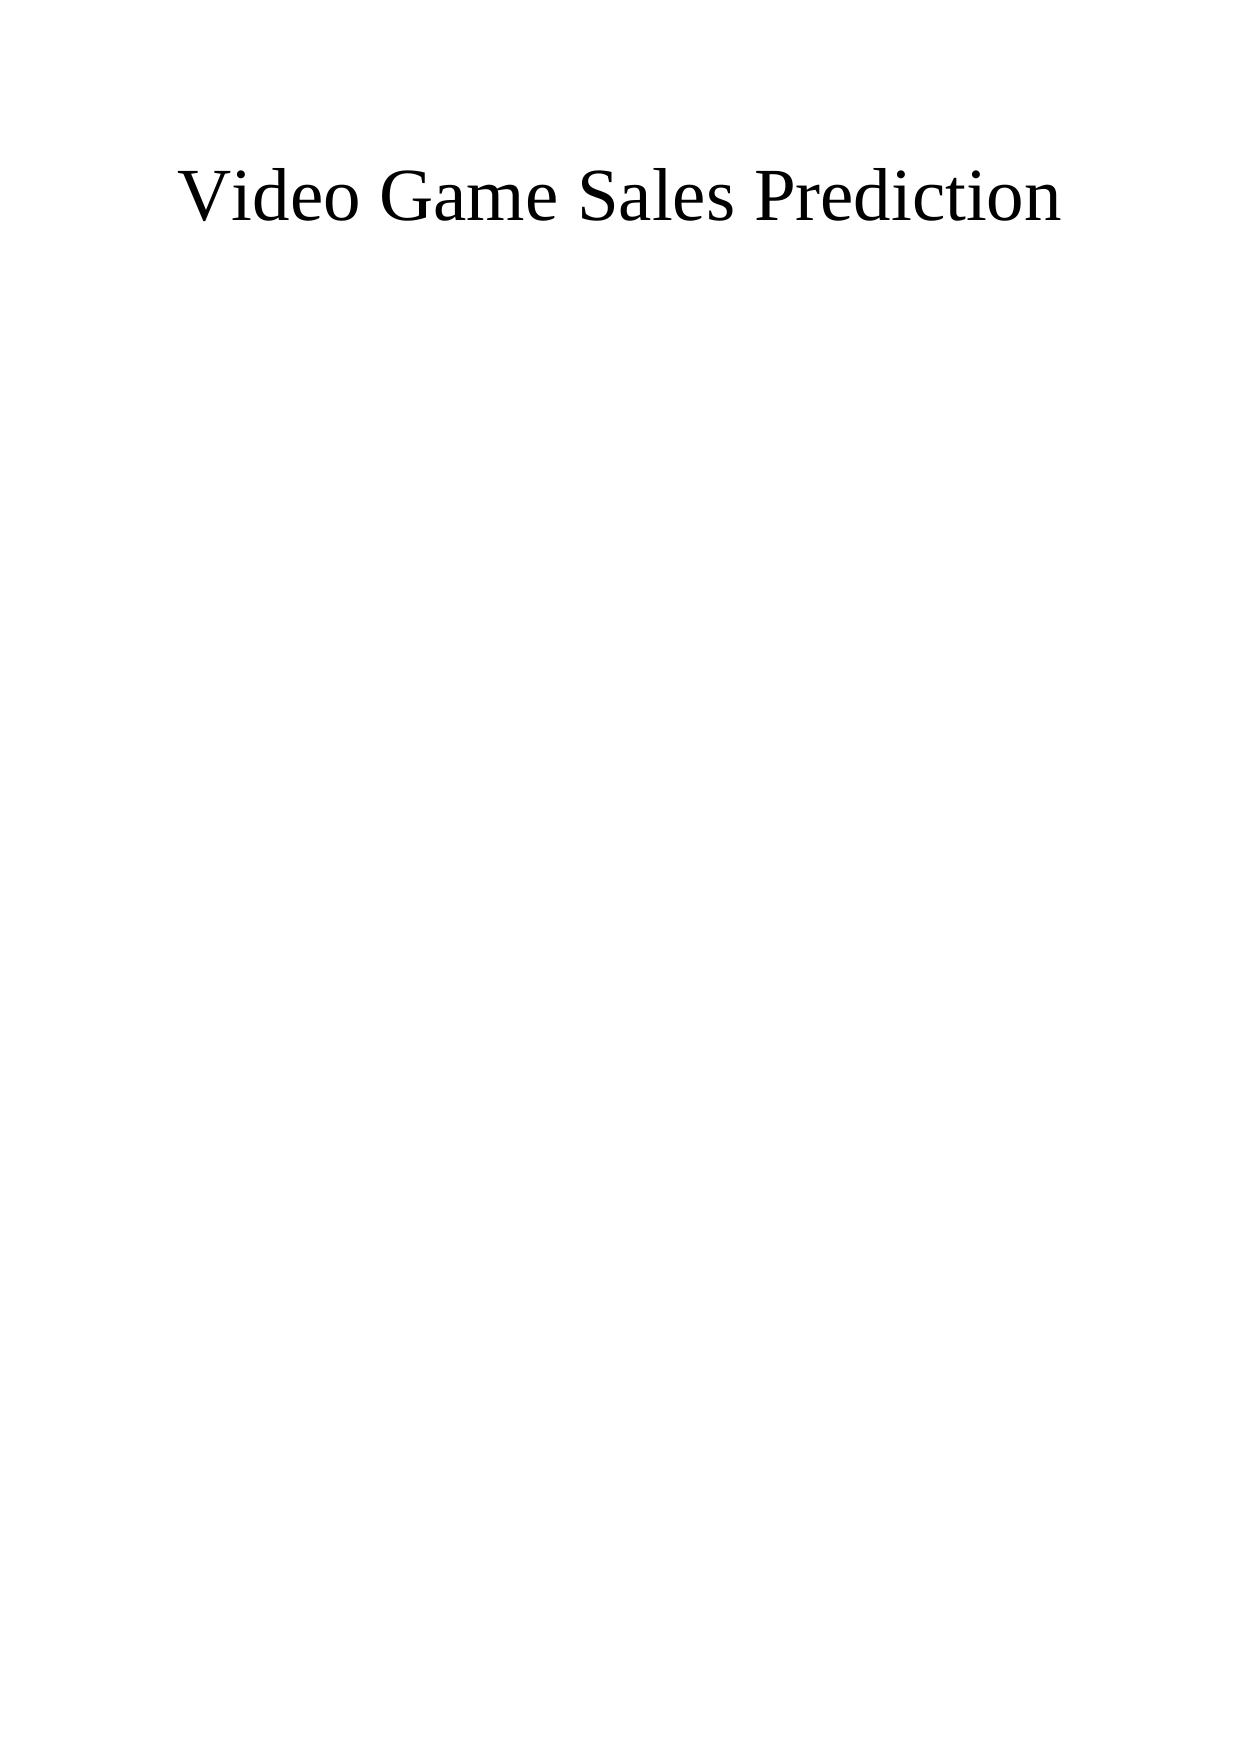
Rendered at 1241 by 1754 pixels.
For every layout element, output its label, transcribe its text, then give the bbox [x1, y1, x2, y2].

text Video Game Sales Prediction [150, 150, 1090, 236]
